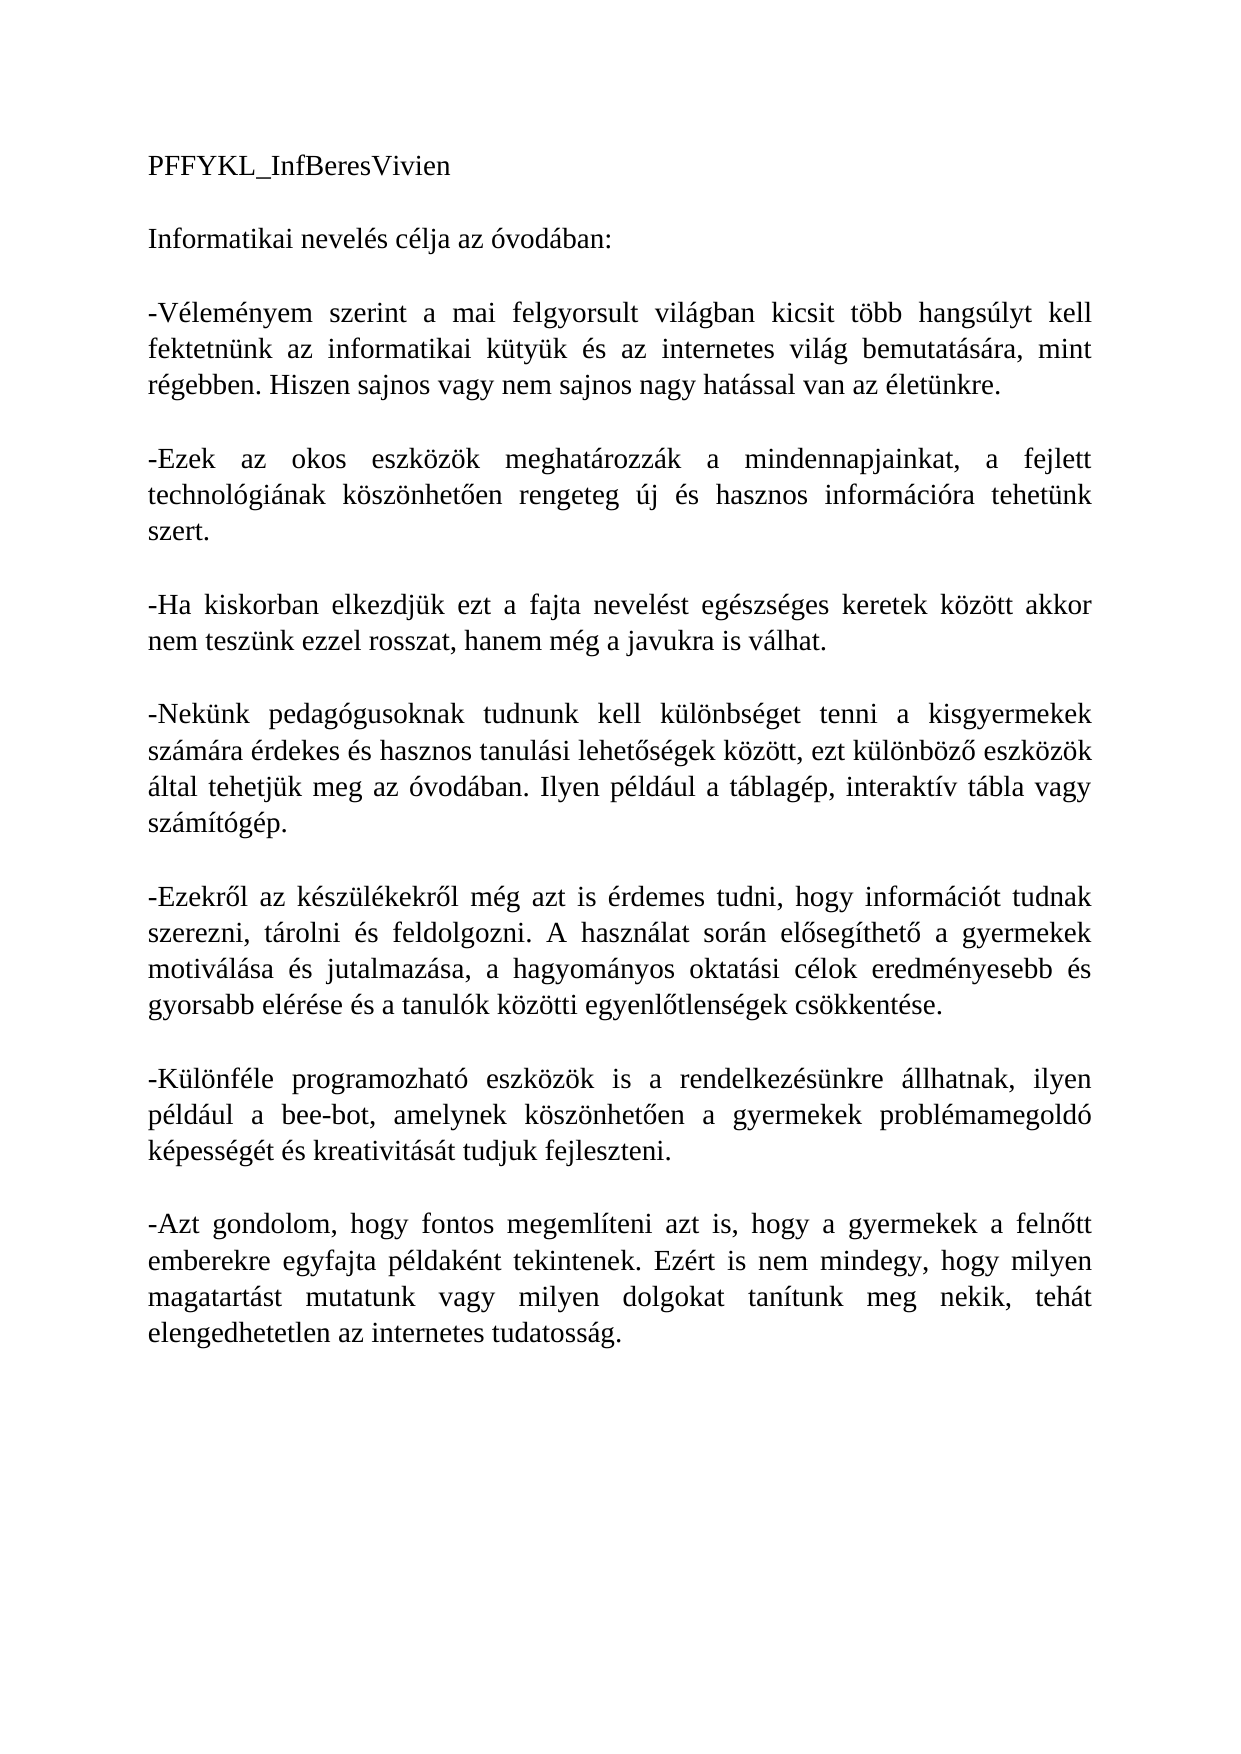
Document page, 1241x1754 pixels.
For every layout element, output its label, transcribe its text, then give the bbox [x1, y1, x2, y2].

text -Különféle programozható eszközök is a rendelkezésünkre állhatnak, ilyen például a bee-bot, amelynek köszönhetően a gyermekek problémamegoldó képességét és kreativitását tudjuk fejleszteni. [148, 1061, 1093, 1167]
text -Azt gondolom, hogy fontos megemlíteni azt is, hogy a gyermekek a felnőtt emberekre egyfajta példaként tekintenek. Ezért is nem mindegy, hogy milyen magatartást mutatunk vagy milyen dolgokat tanítunk meg nekik, tehát elengedhetetlen az internetes tudatosság. [148, 1207, 1093, 1349]
text Informatikai nevelés célja az óvodában: [148, 221, 1093, 255]
text PFFYKL_InfBeresVivien [148, 148, 1093, 181]
text -Véleményem szerint a mai felgyorsult világban kicsit több hangsúlyt kell fektetnünk az informatikai kütyük és az internetes világ bemutatására, mint régebben. Hiszen sajnos vagy nem sajnos nagy hatással van az életünkre. [148, 295, 1093, 401]
text -Ezekről az készülékekről még azt is érdemes tudni, hogy információt tudnak szerezni, tárolni és feldolgozni. A használat során elősegíthető a gyermekek motiválása és jutalmazása, a hagyományos oktatási célok eredményesebb és gyorsabb elérése és a tanulók közötti egyenlőtlenségek csökkentése. [148, 879, 1093, 1021]
text -Ezek az okos eszközök meghatározzák a mindennapjainkat, a fejlett technológiának köszönhetően rengeteg új és hasznos információra tehetünk szert. [148, 441, 1093, 547]
text -Nekünk pedagógusoknak tudnunk kell különbséget tenni a kisgyermekek számára érdekes és hasznos tanulási lehetőségek között, ezt különböző eszközök által tehetjük meg az óvodában. Ilyen például a táblagép, interaktív tábla vagy számítógép. [148, 697, 1093, 838]
text -Ha kiskorban elkezdjük ezt a fajta nevelést egészséges keretek között akkor nem teszünk ezzel rosszat, hanem még a javukra is válhat. [148, 587, 1093, 656]
